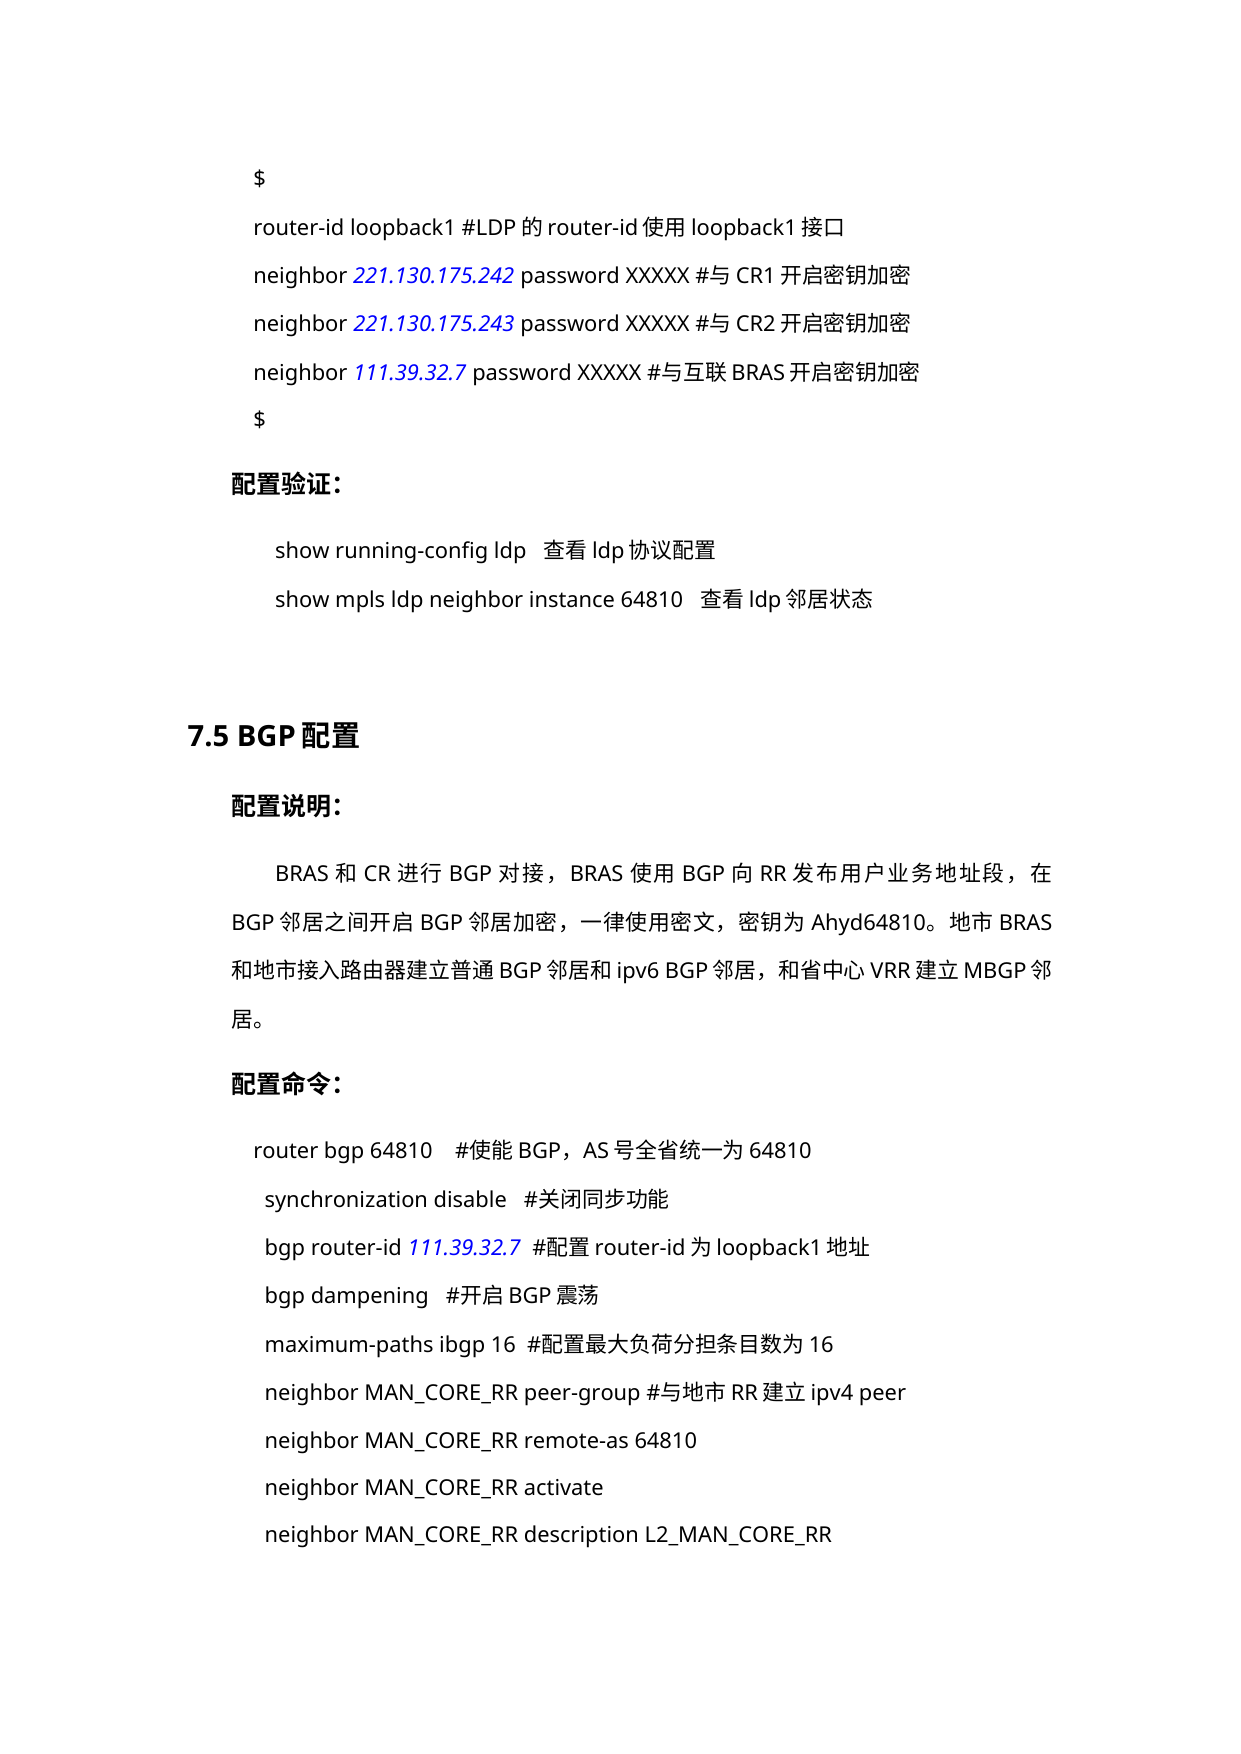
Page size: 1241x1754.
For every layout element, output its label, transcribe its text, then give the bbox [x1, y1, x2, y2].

text neighbor 221.130.175.242 password XXXXX #与CR1开启密钥加密 [187, 258, 1053, 290]
text synchronization disable #关闭同步功能 [187, 1182, 1053, 1214]
text show running-config ldp 查看ldp协议配置 [231, 533, 1053, 566]
text neighbor MAN_CORE_RR activate [187, 1471, 1053, 1503]
text 配置说明： [187, 772, 1053, 837]
text 配置验证： [187, 450, 1053, 515]
text router-id loopback1 #LDP的router-id使用loopback1接口 [187, 209, 1053, 242]
text 配置命令： [187, 1050, 1053, 1115]
text maximum-paths ibgp 16 #配置最大负荷分担条目数为16 [187, 1327, 1053, 1359]
text neighbor MAN_CORE_RR peer-group #与地市RR建立ipv4 peer [187, 1375, 1053, 1407]
text show mpls ldp neighbor instance 64810 查看ldp邻居状态 [231, 582, 1053, 614]
text neighbor MAN_CORE_RR description L2_MAN_CORE_RR [187, 1518, 1053, 1551]
text neighbor MAN_CORE_RR remote-as 64810 [187, 1423, 1053, 1456]
text $ [187, 403, 1053, 435]
text bgp dampening #开启BGP震荡 [187, 1278, 1053, 1311]
text neighbor 221.130.175.243 password XXXXX #与CR2开启密钥加密 [187, 306, 1053, 338]
text router bgp 64810 #使能BGP，AS号全省统一为64810 [187, 1133, 1053, 1166]
text neighbor 111.39.32.7 password XXXXX #与互联BRAS开启密钥加密 [187, 354, 1053, 387]
text $ [187, 162, 1053, 194]
text BRAS和CR进行BGP对接，BRAS使用BGP向RR发布用户业务地址段，在BGP邻居之间开启BGP邻居加密，一律使用密文，密钥为Ahyd64810。地市BRAS和地市接入路由器建立普通BGP邻居和ipv6 BGP邻居，和省中心VRR建立MBGP邻居。 [231, 856, 1053, 1034]
text bgp router-id 111.39.32.7 #配置router-id为loopback1地址 [187, 1230, 1053, 1262]
